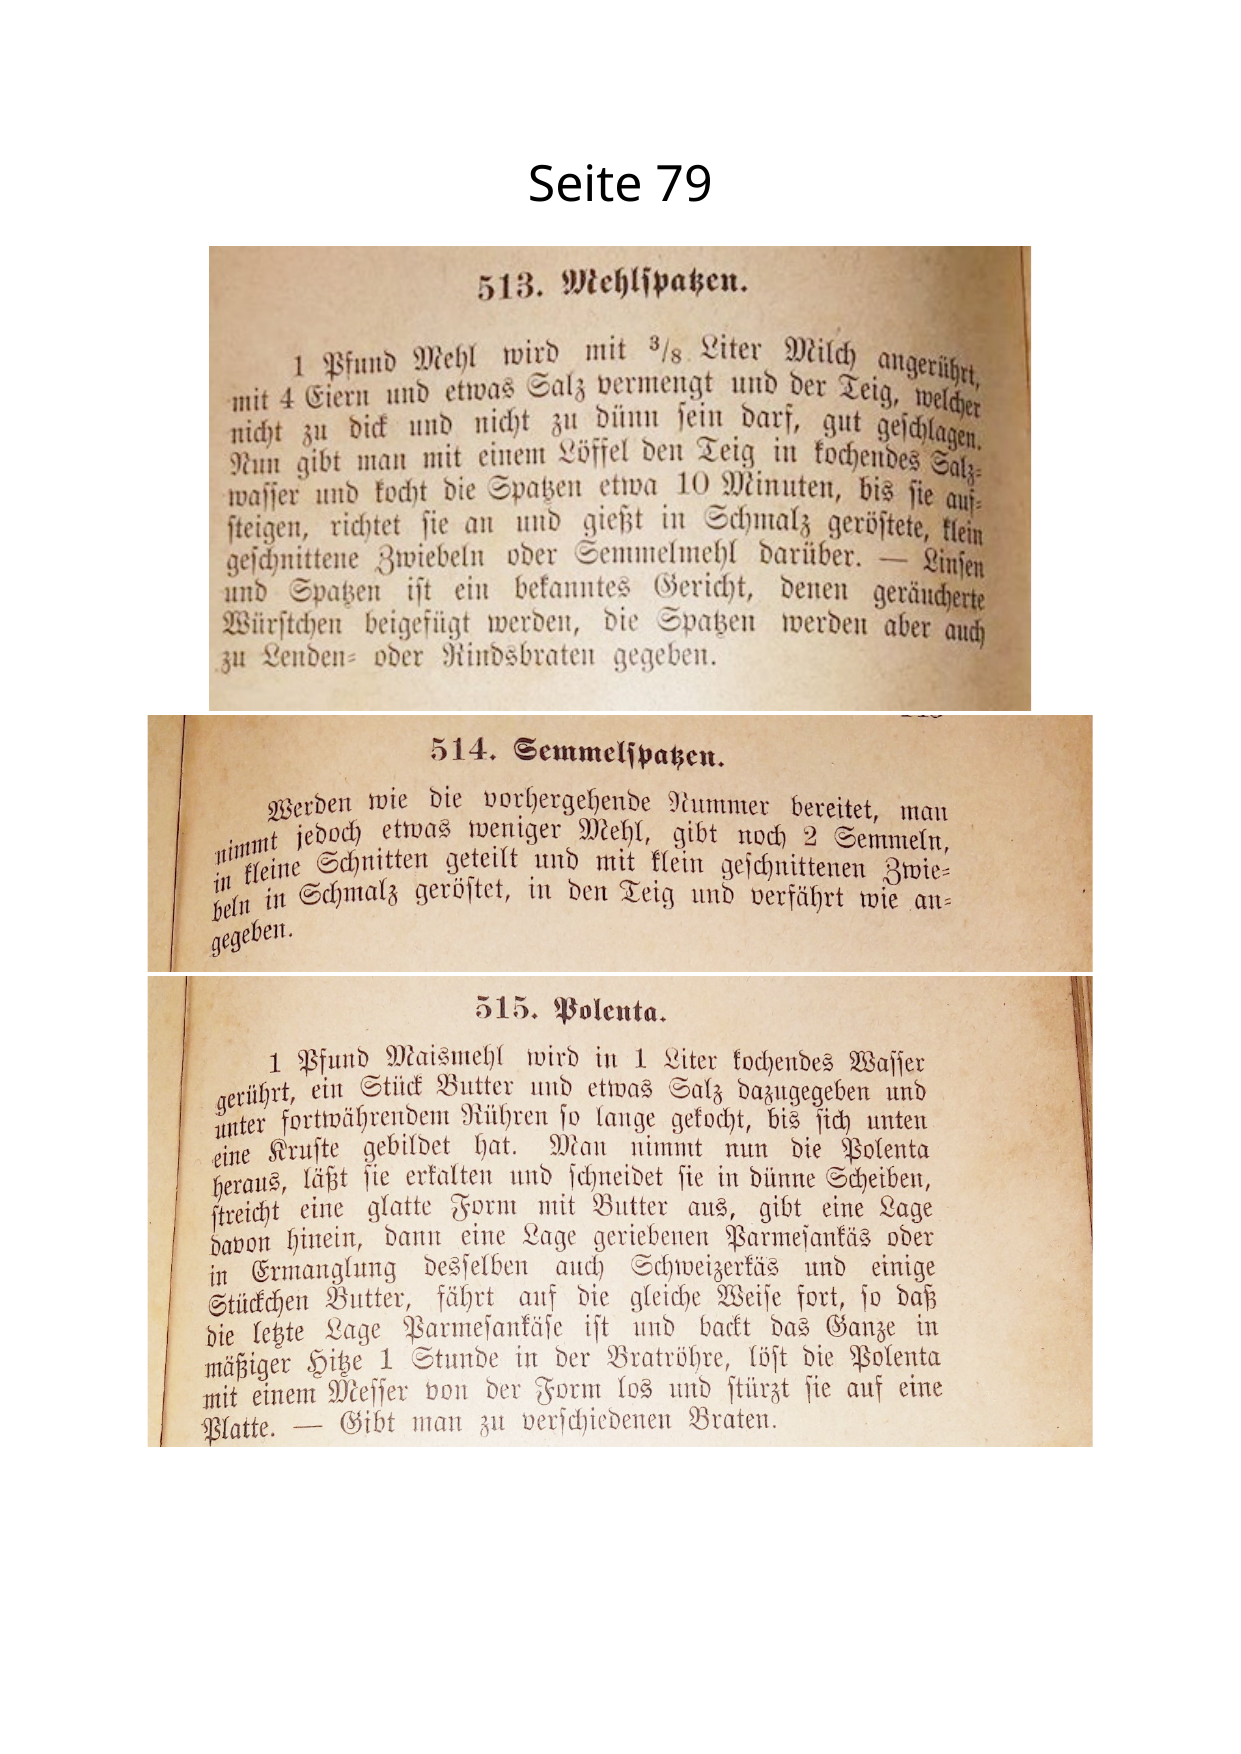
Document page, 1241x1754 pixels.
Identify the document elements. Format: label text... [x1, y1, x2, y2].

picture [147, 715, 1093, 972]
text Seite 79 [148, 148, 1093, 216]
picture [147, 976, 1093, 1447]
picture [209, 246, 1032, 711]
